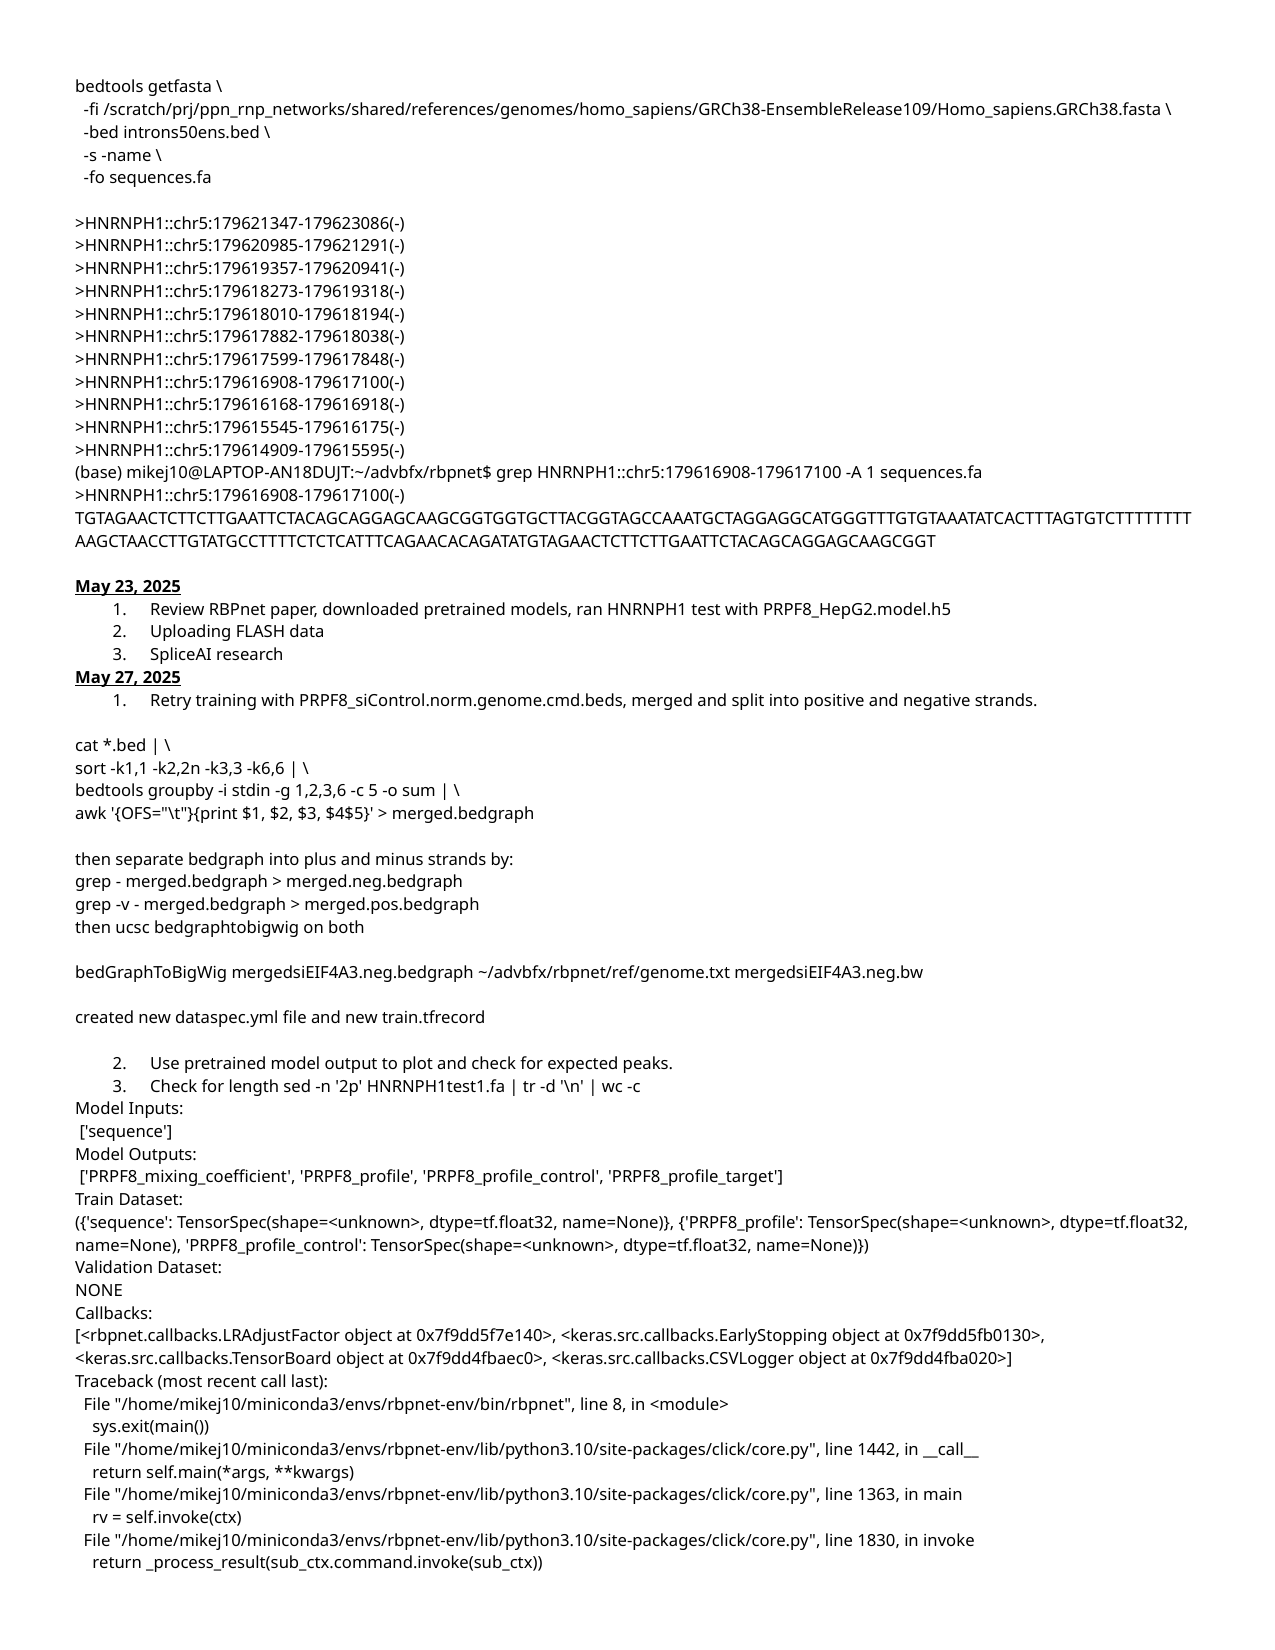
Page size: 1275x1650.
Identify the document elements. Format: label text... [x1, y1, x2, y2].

text sort -k1,1 -k2,2n -k3,3 -k6,6 | \ [75, 756, 1200, 779]
text Train Dataset: [75, 1188, 1200, 1210]
text May 27, 2025 [75, 665, 1200, 688]
list Retry training with PRPF8_siControl.norm.genome.cmd.beds, merged and split into positive and negative strands. [112, 688, 1200, 711]
text created new dataspec.yml file and new train.tfrecord [75, 1006, 1200, 1029]
text >HNRNPH1::chr5:179616168-179616918(-) [75, 393, 1200, 416]
text >HNRNPH1::chr5:179617599-179617848(-) [75, 347, 1200, 370]
list Use pretrained model output to plot and check for expected peaks. [112, 1051, 1200, 1074]
text return self.main(*args, **kwargs) [75, 1460, 1200, 1483]
text >HNRNPH1::chr5:179617882-179618038(-) [75, 325, 1200, 347]
text File "/home/mikej10/miniconda3/envs/rbpnet-env/lib/python3.10/site-packages/click/core.py", line 1442, in __call__ [75, 1437, 1200, 1460]
text rv = self.invoke(ctx) [75, 1506, 1200, 1528]
text >HNRNPH1::chr5:179618273-179619318(-) [75, 279, 1200, 302]
list Check for length sed -n '2p' HNRNPH1test1.fa | tr -d '\n' | wc -c [112, 1074, 1200, 1097]
text Validation Dataset: [75, 1256, 1200, 1278]
text ({'sequence': TensorSpec(shape=<unknown>, dtype=tf.float32, name=None)}, {'PRPF8_profile': TensorSpec(shape=<unknown>, dtype=tf.float32, name=None), 'PRPF8_profile_control': TensorSpec(shape=<unknown>, dtype=tf.float32, name=None)}) [75, 1210, 1200, 1256]
text bedGraphToBigWig mergedsiEIF4A3.neg.bedgraph ~/advbfx/rbpnet/ref/genome.txt mergedsiEIF4A3.neg.bw [75, 961, 1200, 983]
text >HNRNPH1::chr5:179616908-179617100(-) [75, 484, 1200, 506]
text -fi /scratch/prj/ppn_rnp_networks/shared/references/genomes/homo_sapiens/GRCh38-EnsembleRelease109/Homo_sapiens.GRCh38.fasta \ [75, 98, 1200, 120]
text [<rbpnet.callbacks.LRAdjustFactor object at 0x7f9dd5f7e140>, <keras.src.callbacks.EarlyStopping object at 0x7f9dd5fb0130>, <keras.src.callbacks.TensorBoard object at 0x7f9dd4fbaec0>, <keras.src.callbacks.CSVLogger object at 0x7f9dd4fba020>] [75, 1324, 1200, 1369]
list SpliceAI research [112, 643, 1200, 665]
text >HNRNPH1::chr5:179621347-179623086(-) [75, 211, 1200, 234]
text >HNRNPH1::chr5:179614909-179615595(-) [75, 438, 1200, 461]
text sys.exit(main()) [75, 1415, 1200, 1437]
text -fo sequences.fa [75, 166, 1200, 188]
text Model Inputs: [75, 1097, 1200, 1119]
text ['PRPF8_mixing_coefficient', 'PRPF8_profile', 'PRPF8_profile_control', 'PRPF8_profile_target'] [75, 1165, 1200, 1188]
text -s -name \ [75, 143, 1200, 166]
text >HNRNPH1::chr5:179620985-179621291(-) [75, 234, 1200, 257]
text File "/home/mikej10/miniconda3/envs/rbpnet-env/lib/python3.10/site-packages/click/core.py", line 1830, in invoke [75, 1528, 1200, 1551]
text then separate bedgraph into plus and minus strands by: grep - merged.bedgraph > merged.neg.bedgraph grep -v - merged.bedgraph > merged.pos.bedgraph [75, 847, 1200, 915]
text bedtools groupby -i stdin -g 1,2,3,6 -c 5 -o sum | \ [75, 779, 1200, 802]
text then ucsc bedgraphtobigwig on both [75, 915, 1200, 938]
list Uploading FLASH data [112, 620, 1200, 643]
text bedtools getfasta \ [75, 75, 1200, 98]
text >HNRNPH1::chr5:179616908-179617100(-) [75, 370, 1200, 393]
text File "/home/mikej10/miniconda3/envs/rbpnet-env/bin/rbpnet", line 8, in <module> [75, 1392, 1200, 1415]
text Model Outputs: [75, 1142, 1200, 1165]
text NONE [75, 1278, 1200, 1301]
text >HNRNPH1::chr5:179615545-179616175(-) [75, 416, 1200, 438]
text awk '{OFS="\t"}{print $1, $2, $3, $4$5}' > merged.bedgraph [75, 802, 1200, 824]
text ['sequence'] [75, 1119, 1200, 1142]
text May 23, 2025 [75, 574, 1200, 597]
text >HNRNPH1::chr5:179618010-179618194(-) [75, 302, 1200, 325]
text cat *.bed | \ [75, 733, 1200, 756]
text Traceback (most recent call last): [75, 1369, 1200, 1392]
text return _process_result(sub_ctx.command.invoke(sub_ctx)) [75, 1551, 1200, 1574]
text >HNRNPH1::chr5:179619357-179620941(-) [75, 257, 1200, 279]
text Callbacks: [75, 1301, 1200, 1324]
text -bed introns50ens.bed \ [75, 120, 1200, 143]
text File "/home/mikej10/miniconda3/envs/rbpnet-env/lib/python3.10/site-packages/click/core.py", line 1363, in main [75, 1483, 1200, 1506]
text (base) mikej10@LAPTOP-AN18DUJT:~/advbfx/rbpnet$ grep HNRNPH1::chr5:179616908-179617100 -A 1 sequences.fa [75, 461, 1200, 484]
text TGTAGAACTCTTCTTGAATTCTACAGCAGGAGCAAGCGGTGGTGCTTACGGTAGCCAAATGCTAGGAGGCATGGGTTTGTGTAAATATCACTTTAGTGTCTTTTTTTTAAGCTAACCTTGTATGCCTTTTCTCTCATTTCAGAACACAGATATGTAGAACTCTTCTTGAATTCTACAGCAGGAGCAAGCGGT [75, 506, 1200, 552]
list Review RBPnet paper, downloaded pretrained models, ran HNRNPH1 test with PRPF8_HepG2.model.h5 [112, 597, 1200, 620]
